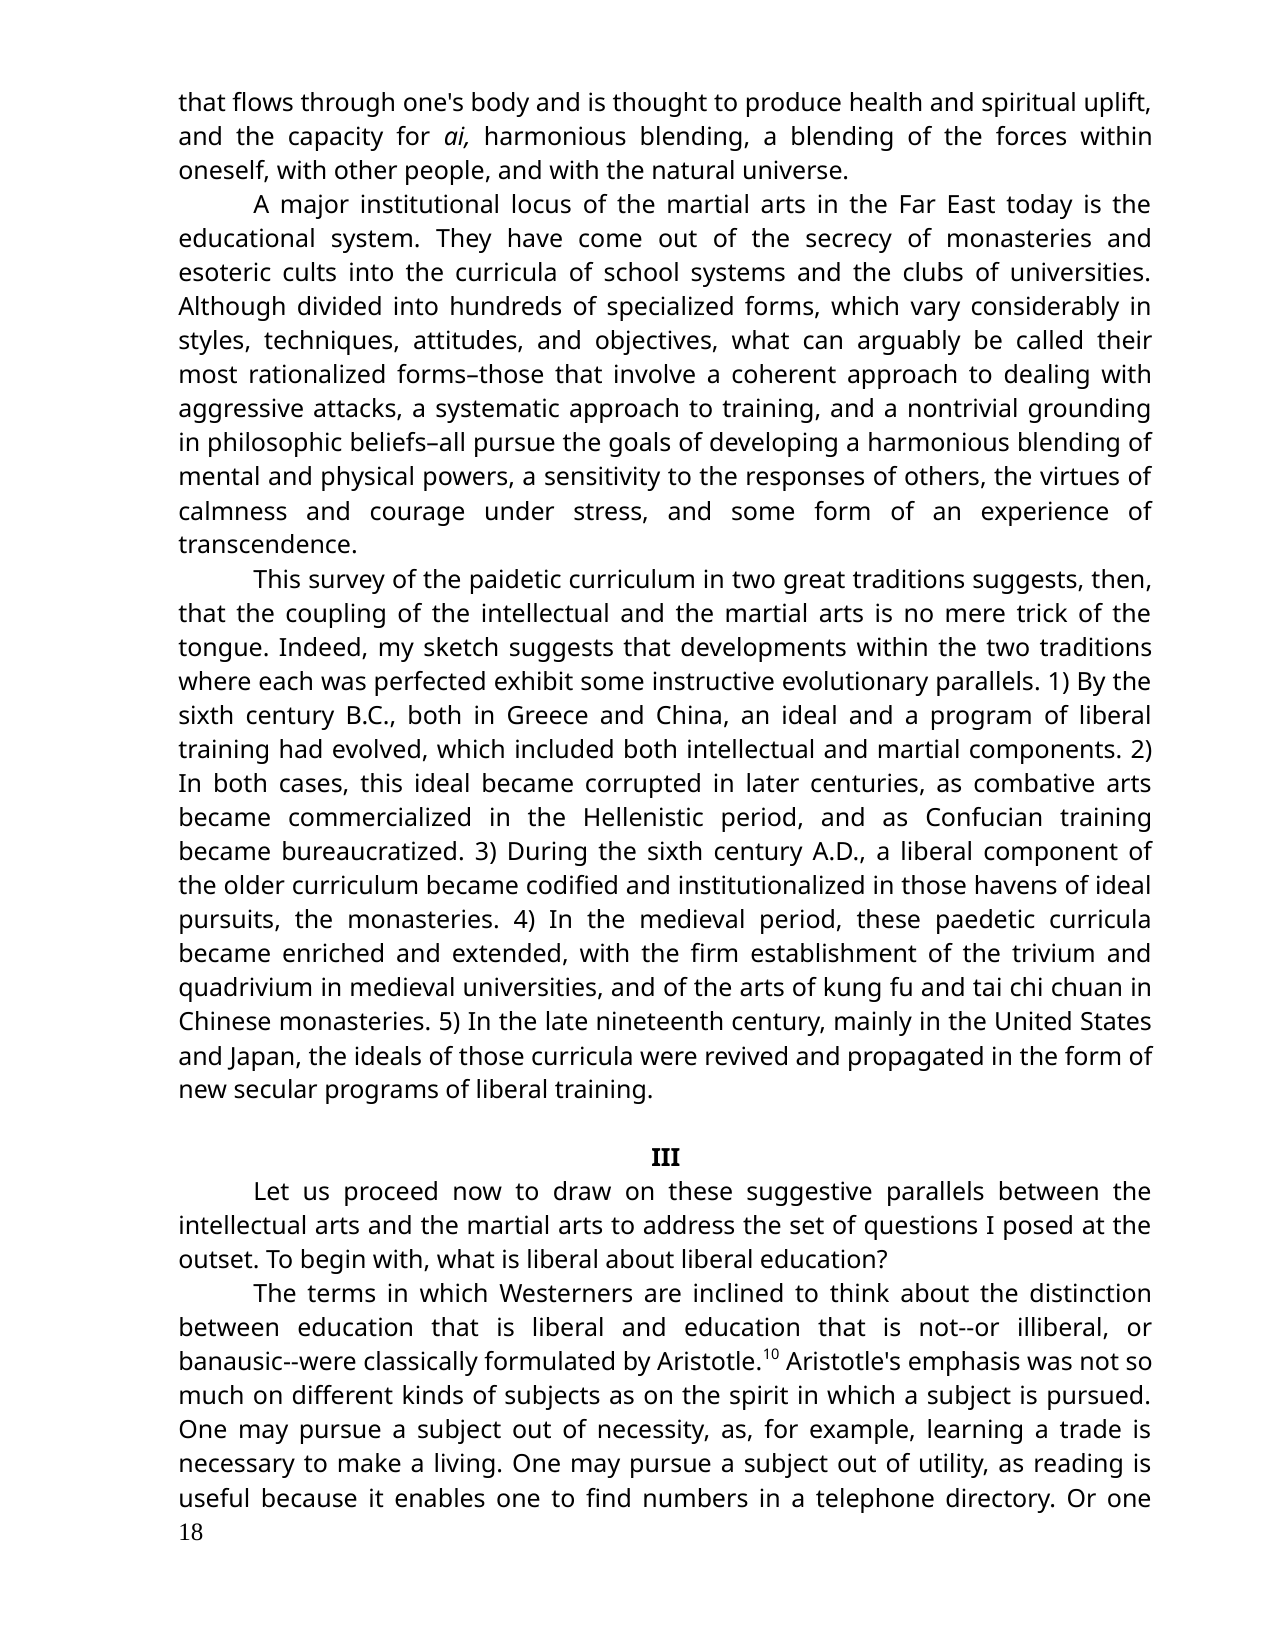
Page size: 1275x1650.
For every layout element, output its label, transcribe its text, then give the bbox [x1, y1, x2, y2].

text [178, 1276, 1153, 1514]
text Let us proceed now to draw on these suggestive parallels between the intellectual arts and the martial arts to address the set of questions I posed at the outset. To begin with, what is liberal about liberal education? [178, 1174, 1153, 1276]
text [178, 84, 1153, 187]
text A major institutional locus of the martial arts in the Far East today is the educational system. They have come out of the secrecy of monasteries and esoteric cults into the curricula of school systems and the clubs of universities. Although divided into hundreds of specialized forms, which vary considerably in styles, techniques, attitudes, and objectives, what can arguably be called their most rationalized forms–those that involve a coherent approach to dealing with aggressive attacks, a systematic approach to training, and a nontrivial grounding in philosophic beliefs–all pursue the goals of developing a harmonious blending of mental and physical powers, a sensitivity to the responses of others, the virtues of calmness and courage under stress, and some form of an experience of transcendence. [178, 187, 1153, 561]
text This survey of the paidetic curriculum in two great traditions suggests, then, that the coupling of the intellectual and the martial arts is no mere trick of the tongue. Indeed, my sketch suggests that developments within the two traditions where each was perfected exhibit some instructive evolutionary parallels. 1) By the sixth century B.C., both in Greece and China, an ideal and a program of liberal training had evolved, which included both intellectual and martial components. 2) In both cases, this ideal became corrupted in later centuries, as combative arts became commercialized in the Hellenistic period, and as Confucian training became bureaucratized. 3) During the sixth century A.D., a liberal component of the older curriculum became codified and institutionalized in those havens of ideal pursuits, the monasteries. 4) In the medieval period, these paedetic curricula became enriched and extended, with the firm establishment of the trivium and quadrivium in medieval universities, and of the arts of kung fu and tai chi chuan in Chinese monasteries. 5) In the late nineteenth century, mainly in the United States and Japan, the ideals of those curricula were revived and propagated in the form of new secular programs of liberal training. [178, 561, 1153, 1106]
text III [178, 1139, 1153, 1174]
